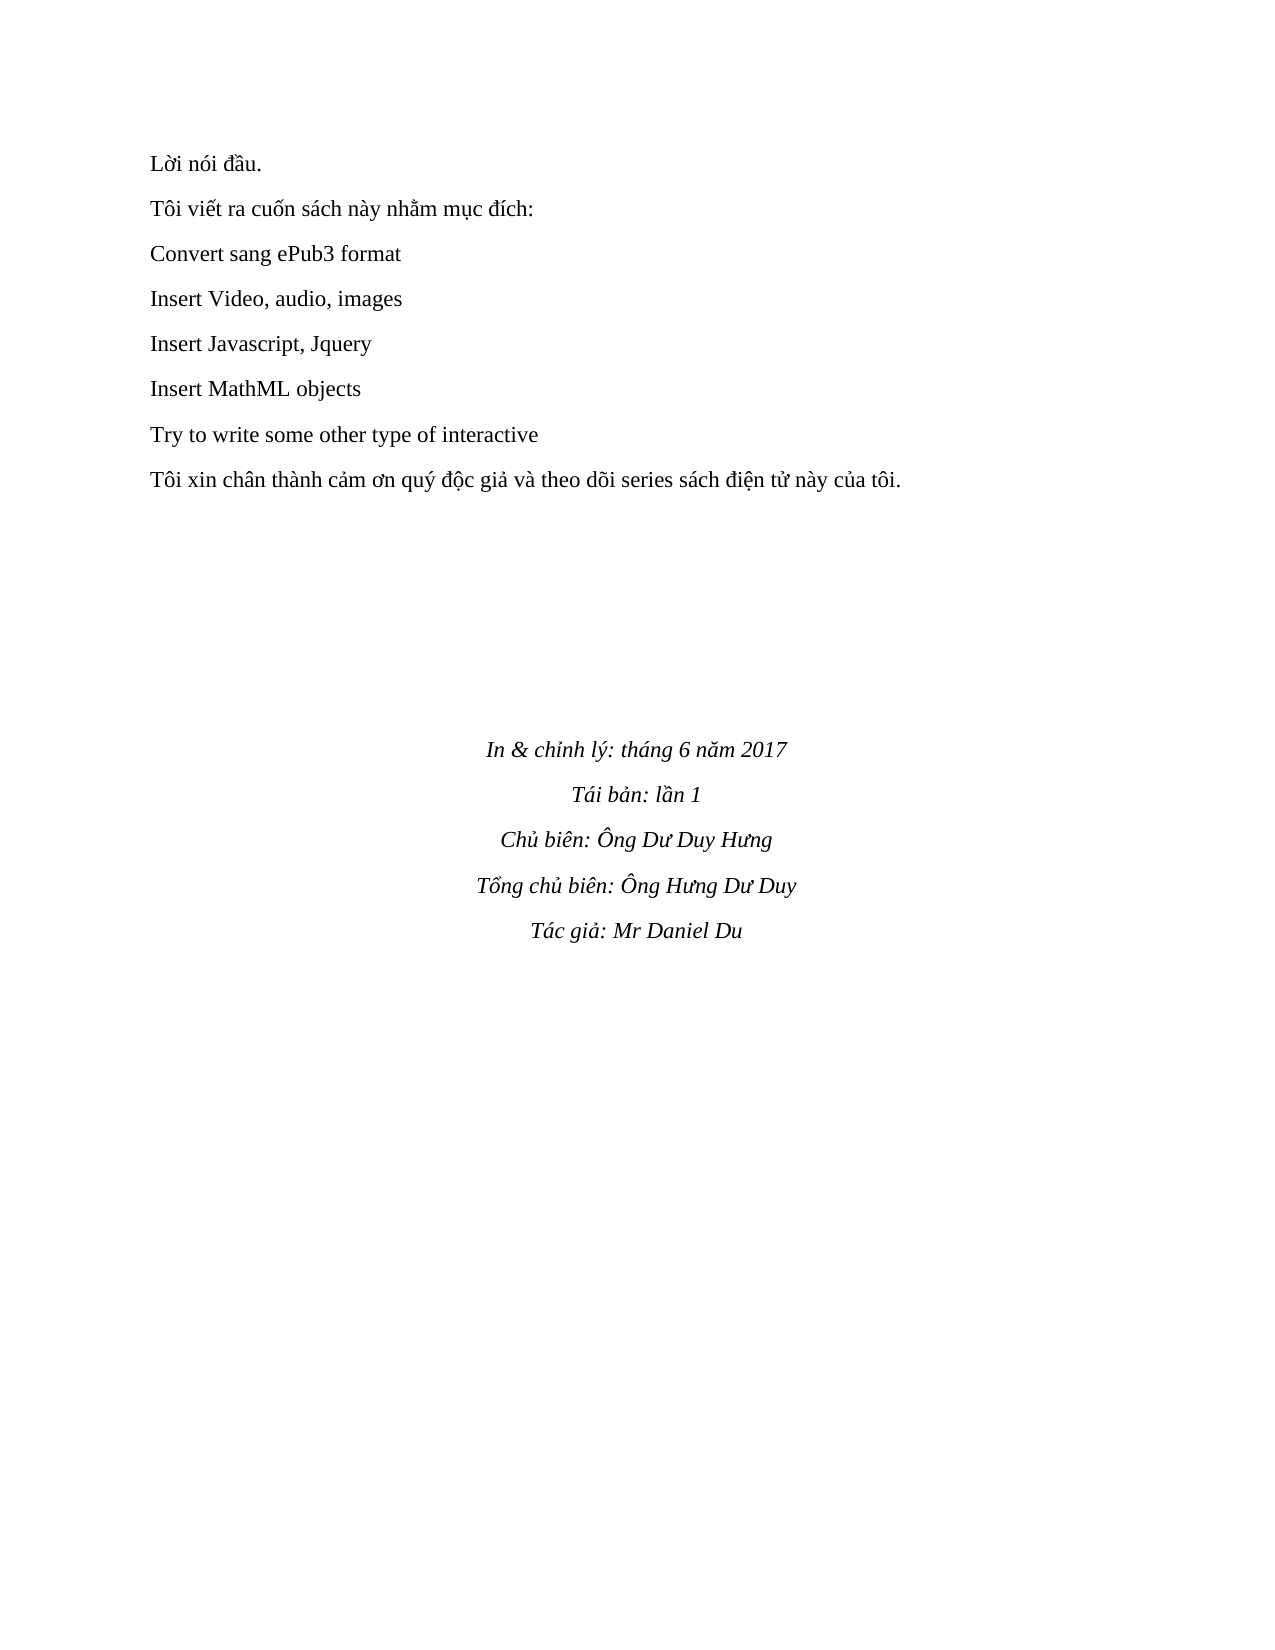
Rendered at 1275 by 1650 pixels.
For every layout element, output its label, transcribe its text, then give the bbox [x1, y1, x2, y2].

text Tổng chủ biên: Ông Hưng Dư Duy [150, 872, 1125, 898]
text Chủ biên: Ông Dư Duy Hưng [150, 827, 1125, 853]
text Try to write some other type of interactive [150, 421, 1125, 447]
text Tác giả: Mr Daniel Du [150, 917, 1125, 943]
text Insert Video, audio, images [150, 285, 1125, 312]
text In & chỉnh lý: tháng 6 năm 2017 [150, 736, 1125, 763]
text Insert MathML objects [150, 376, 1125, 402]
text Tôi viết ra cuốn sách này nhằm mục đích: [150, 195, 1125, 221]
text Lời nói đầu. [150, 150, 1125, 176]
text Insert Javascript, Jquery [150, 330, 1125, 357]
text Convert sang ePub3 format [150, 240, 1125, 267]
text Tôi xin chân thành cảm ơn quý độc giả và theo dõi series sách điện tử này của tôi. [150, 466, 1125, 492]
text Tái bản: lần 1 [150, 781, 1125, 808]
